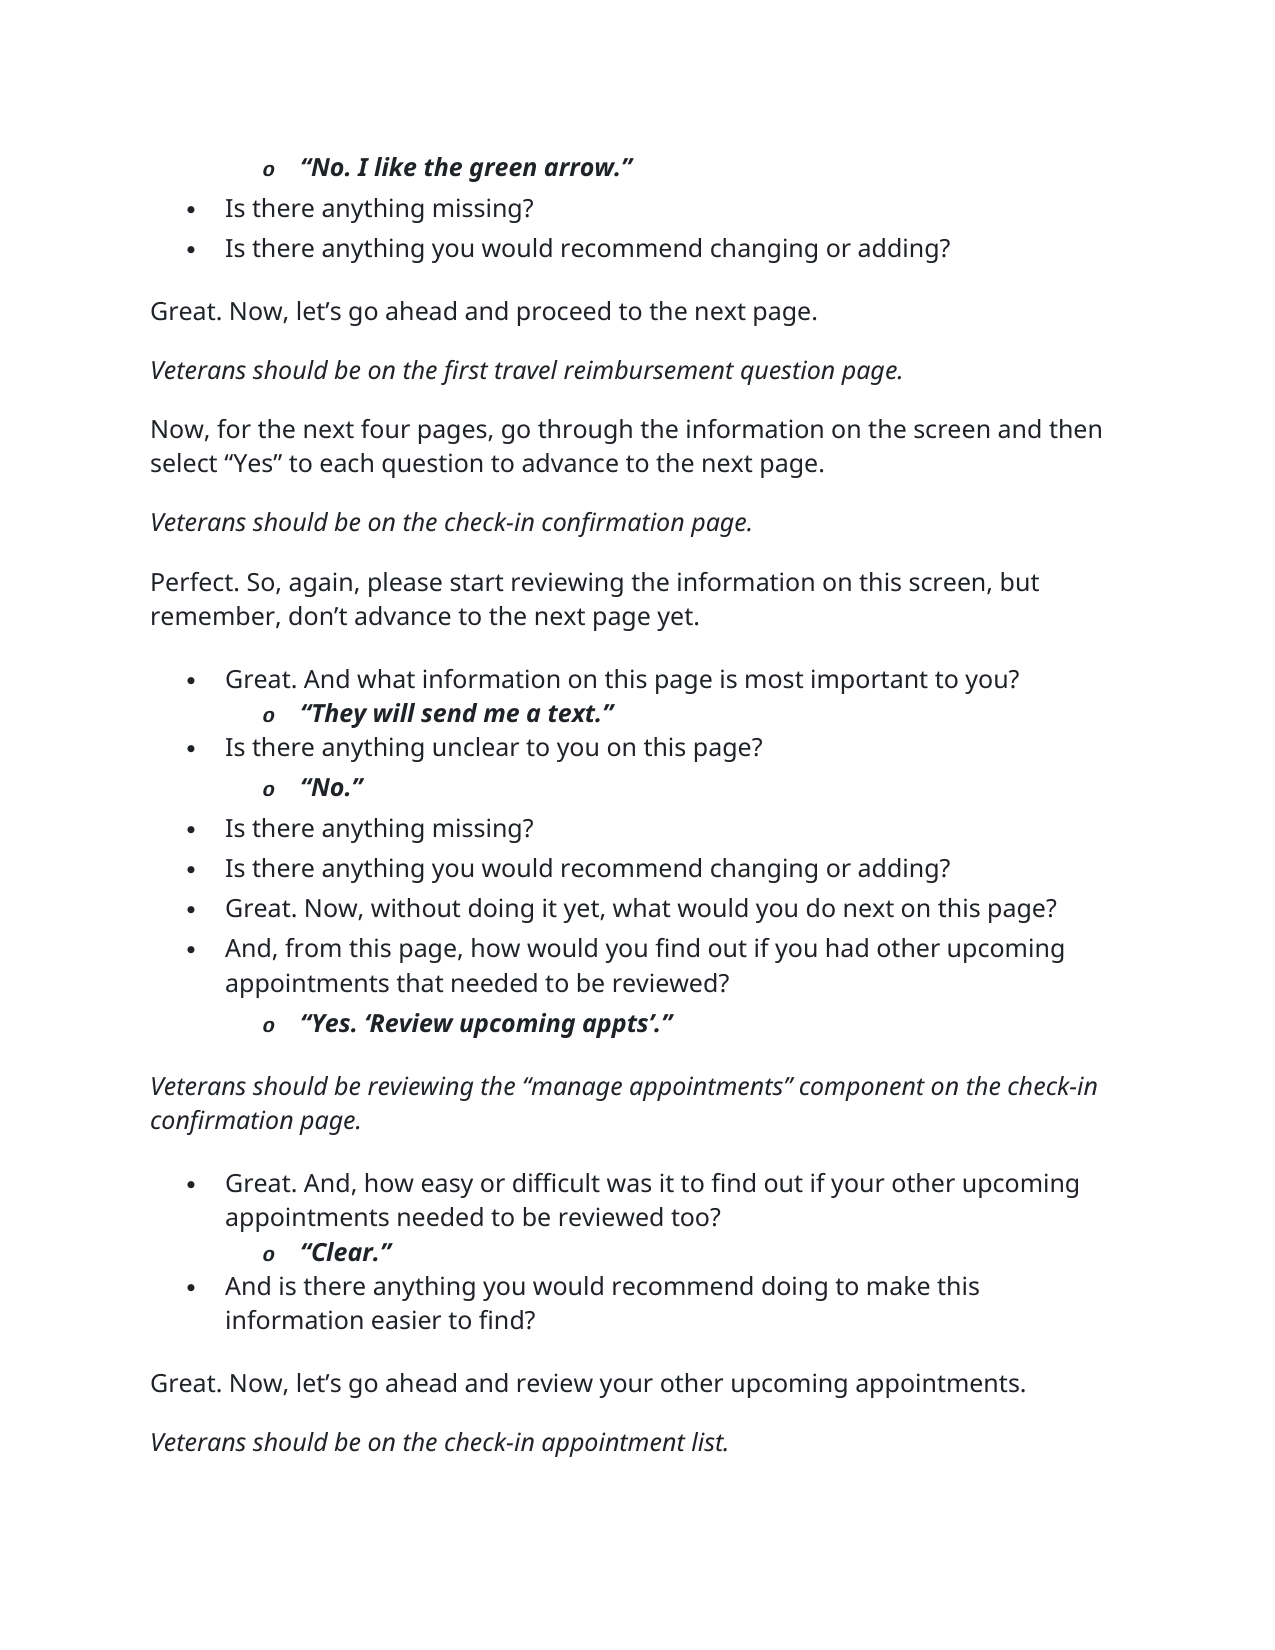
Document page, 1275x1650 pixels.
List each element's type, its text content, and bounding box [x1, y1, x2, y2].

text Perfect. So, again, please start reviewing the information on this screen, but remember, don’t advance to the next page yet. [150, 564, 1125, 632]
text Veterans should be reviewing the “manage appointments” component on the check-in confirmation page. [150, 1069, 1125, 1137]
list Is there anything you would recommend changing or adding? [187, 851, 1125, 884]
list Is there anything missing? [187, 190, 1125, 224]
list “Clear.” [262, 1234, 1125, 1268]
list Is there anything unclear to you on this page? [187, 729, 1125, 764]
list Great. And what information on this page is most important to you? [187, 661, 1125, 696]
text Now, for the next four pages, go through the information on the screen and then select “Yes” to each question to advance to the next page. [150, 412, 1125, 480]
text Veterans should be on the first travel reimbursement question page. [150, 353, 1125, 387]
list “No.” [262, 770, 1125, 804]
list “Yes. ‘Review upcoming appts’.” [262, 1006, 1125, 1039]
text Great. Now, let’s go ahead and review your other upcoming appointments. [150, 1366, 1125, 1399]
text Veterans should be on the check-in appointment list. [150, 1424, 1125, 1459]
list And, from this page, how would you find out if you had other upcoming appointments that needed to be reviewed? [187, 931, 1125, 999]
list Great. And, how easy or difficult was it to find out if your other upcoming appointments needed to be reviewed too? [187, 1166, 1125, 1234]
list “They will send me a text.” [262, 696, 1125, 729]
list Great. Now, without doing it yet, what would you do next on this page? [187, 891, 1125, 925]
list Is there anything you would recommend changing or adding? [187, 231, 1125, 265]
list And is there anything you would recommend doing to make this information easier to find? [187, 1268, 1125, 1336]
text Great. Now, let’s go ahead and proceed to the next page. [150, 294, 1125, 328]
list Is there anything missing? [187, 810, 1125, 844]
text Veterans should be on the check-in confirmation page. [150, 505, 1125, 539]
list “No. I like the green arrow.” [262, 150, 1125, 184]
